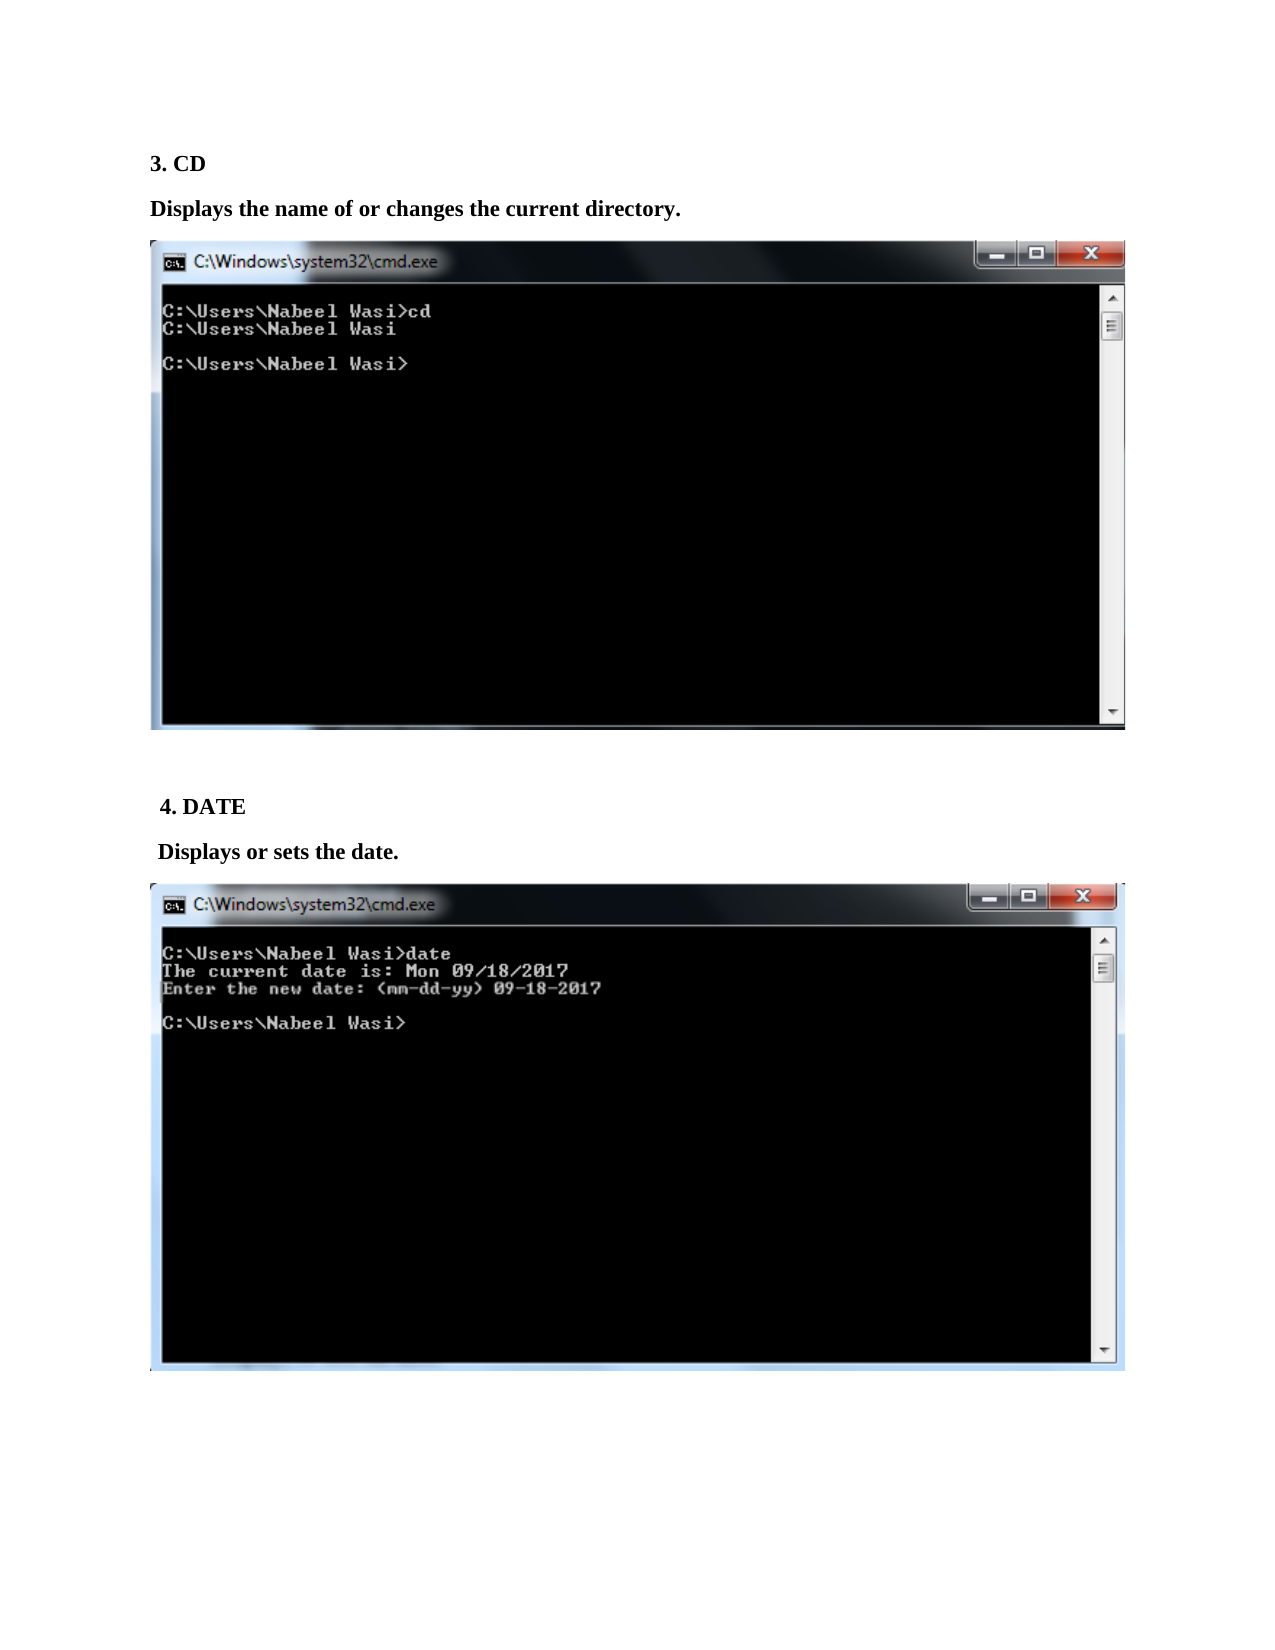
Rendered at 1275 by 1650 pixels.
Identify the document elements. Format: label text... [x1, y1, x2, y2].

text 4. DATE [159, 793, 1125, 819]
picture [150, 883, 1125, 1371]
text Displays or sets the date. [158, 838, 1125, 865]
text Displays the name of or changes the current directory. [150, 195, 1125, 221]
picture [150, 240, 1125, 730]
text 3. CD [150, 150, 1125, 176]
